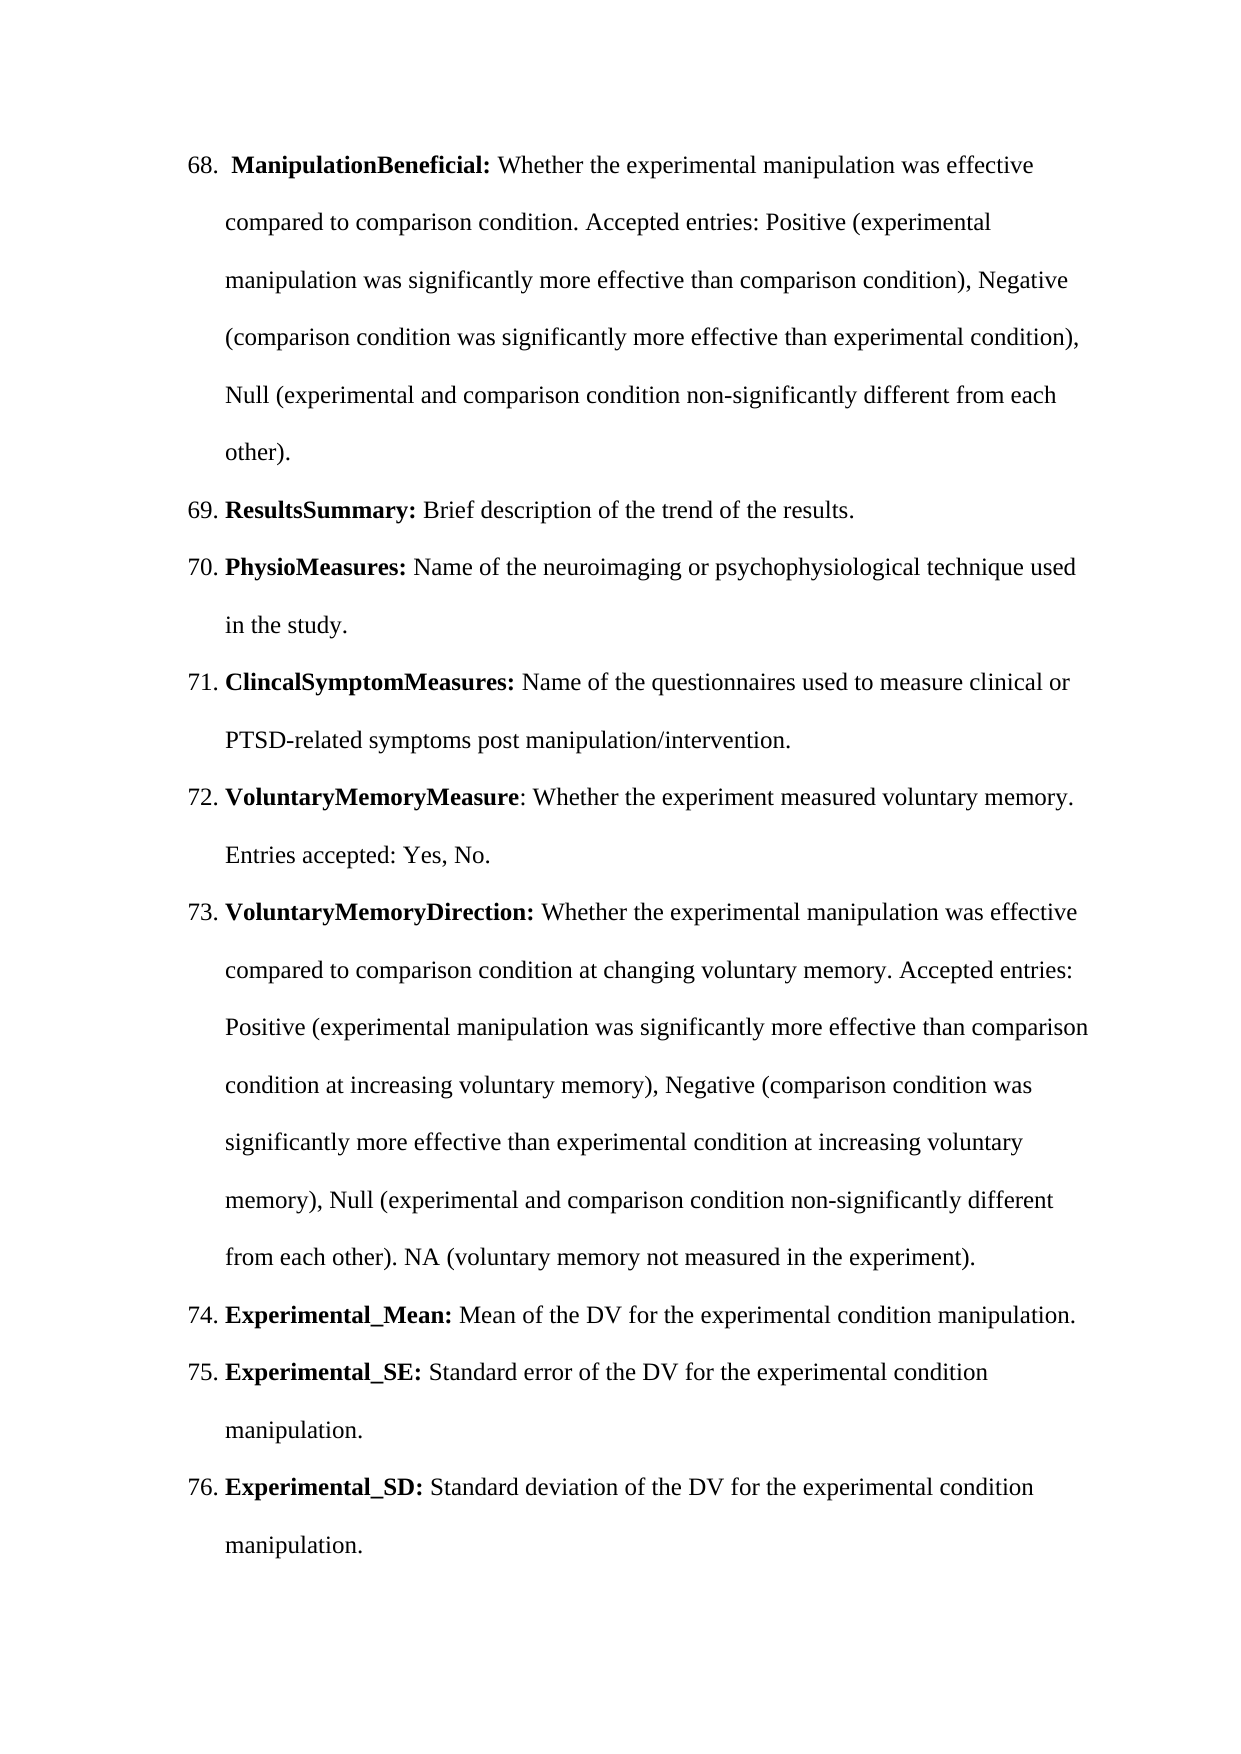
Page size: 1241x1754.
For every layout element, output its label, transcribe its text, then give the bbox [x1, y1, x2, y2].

list Experimental_SE: Standard error of the DV for the experimental condition manipulation. [187, 1357, 1090, 1444]
list ResultsSummary: Brief description of the trend of the results. [187, 495, 1090, 524]
list Experimental_SD: Standard deviation of the DV for the experimental condition manipulation. [187, 1472, 1090, 1559]
list ManipulationBeneficial: Whether the experimental manipulation was effective compared to comparison condition. Accepted entries: Positive (experimental manipulation was significantly more effective than comparison condition), Negative (comparison condition was significantly more effective than experimental condition), Null (experimental and comparison condition non-significantly different from each other). [187, 150, 1090, 466]
list Experimental_Mean: Mean of the DV for the experimental condition manipulation. [187, 1300, 1090, 1329]
list ClincalSymptomMeasures: Name of the questionnaires used to measure clinical or PTSD-related symptoms post manipulation/intervention. [187, 667, 1090, 754]
list VoluntaryMemoryMeasure: Whether the experiment measured voluntary memory. Entries accepted: Yes, No. [187, 782, 1090, 869]
list VoluntaryMemoryDirection: Whether the experimental manipulation was effective compared to comparison condition at changing voluntary memory. Accepted entries: Positive (experimental manipulation was significantly more effective than comparison condition at increasing voluntary memory), Negative (comparison condition was significantly more effective than experimental condition at increasing voluntary memory), Null (experimental and comparison condition non-significantly different from each other). NA (voluntary memory not measured in the experiment). [187, 897, 1090, 1271]
list PhysioMeasures: Name of the neuroimaging or psychophysiological technique used in the study. [187, 552, 1090, 639]
